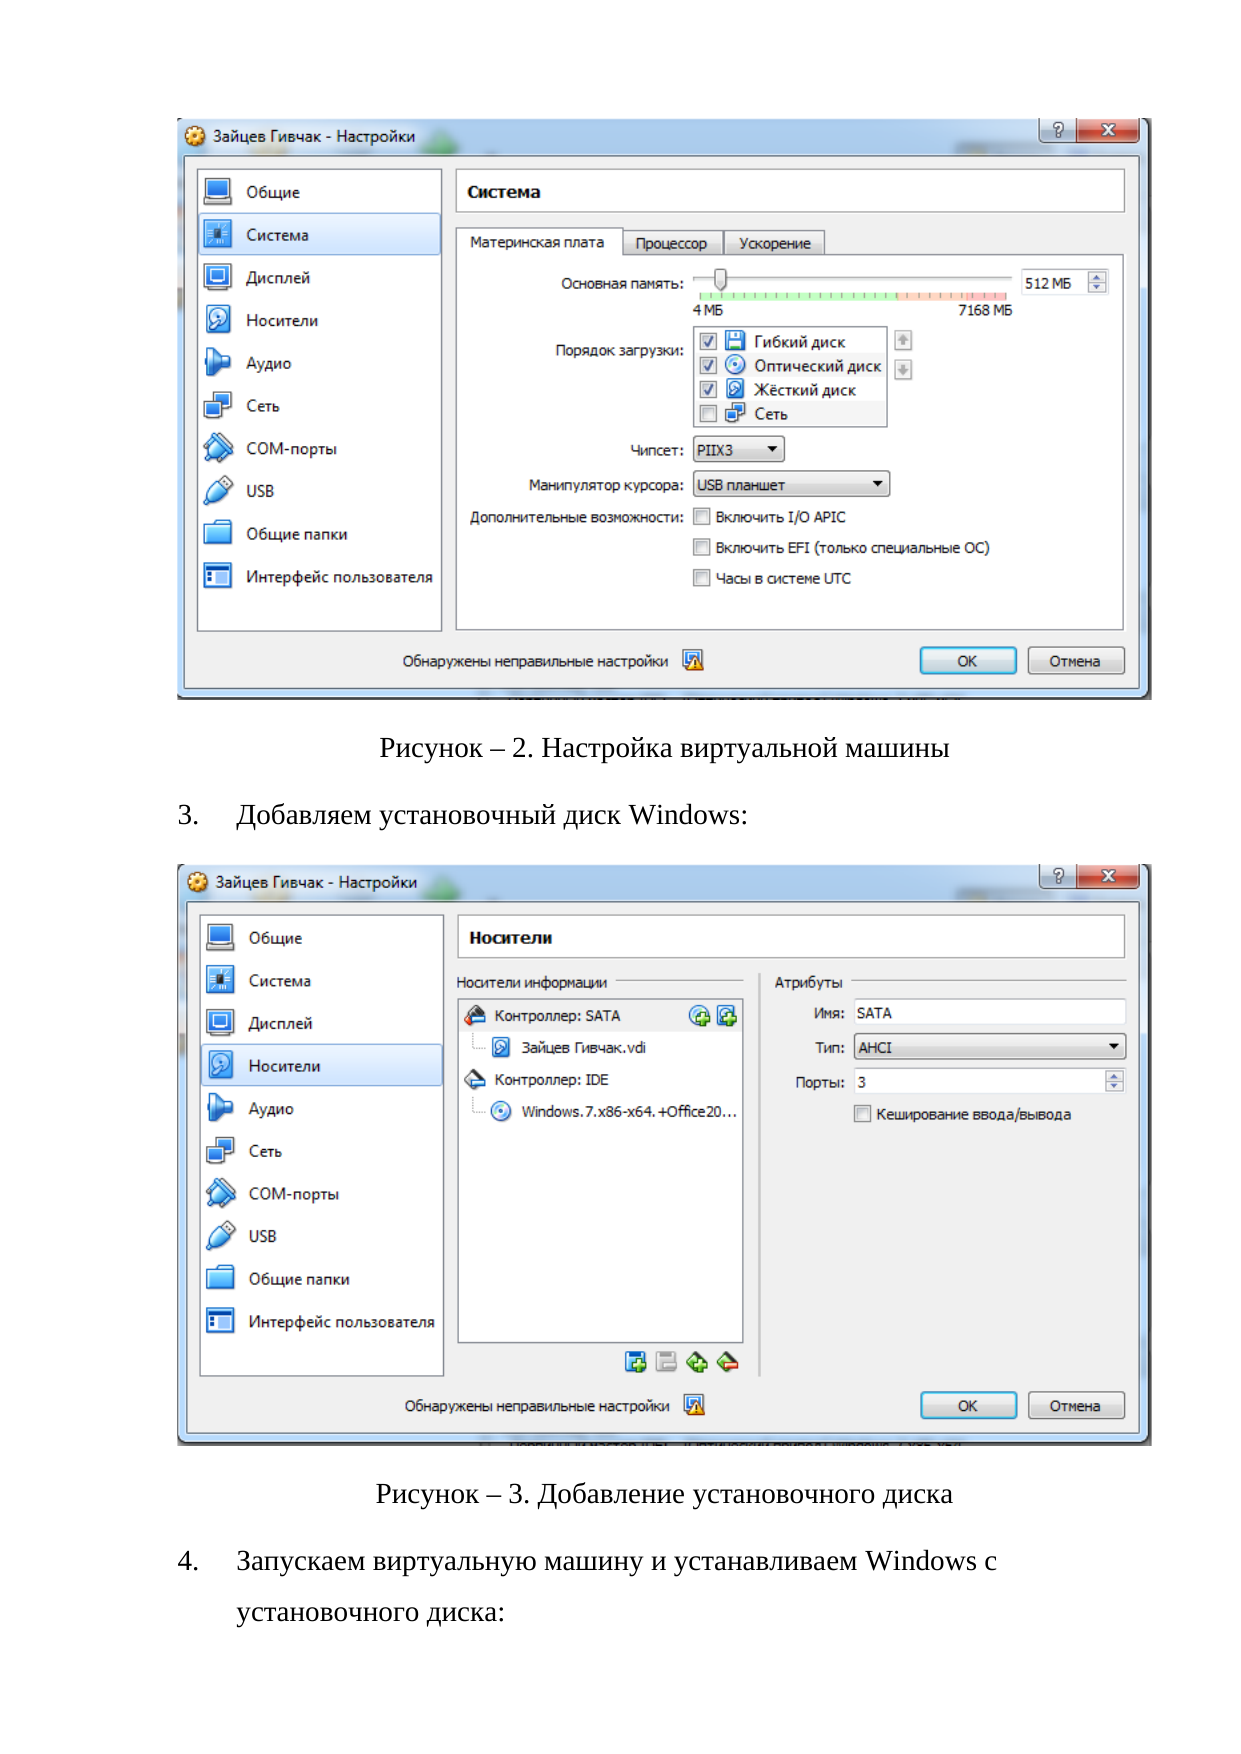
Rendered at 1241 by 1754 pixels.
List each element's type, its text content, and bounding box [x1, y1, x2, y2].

picture [177, 864, 1152, 1446]
picture [177, 118, 1152, 700]
list Добавляем установочный диск Windows: [177, 797, 1152, 831]
text Рисунок – 2. Настройка виртуальной машины [177, 731, 1152, 764]
text Рисунок – 3. Добавление установочного диска [177, 1477, 1152, 1510]
list Запускаем виртуальную машину и устанавливаем Windows с установочного диска: [177, 1543, 1152, 1627]
